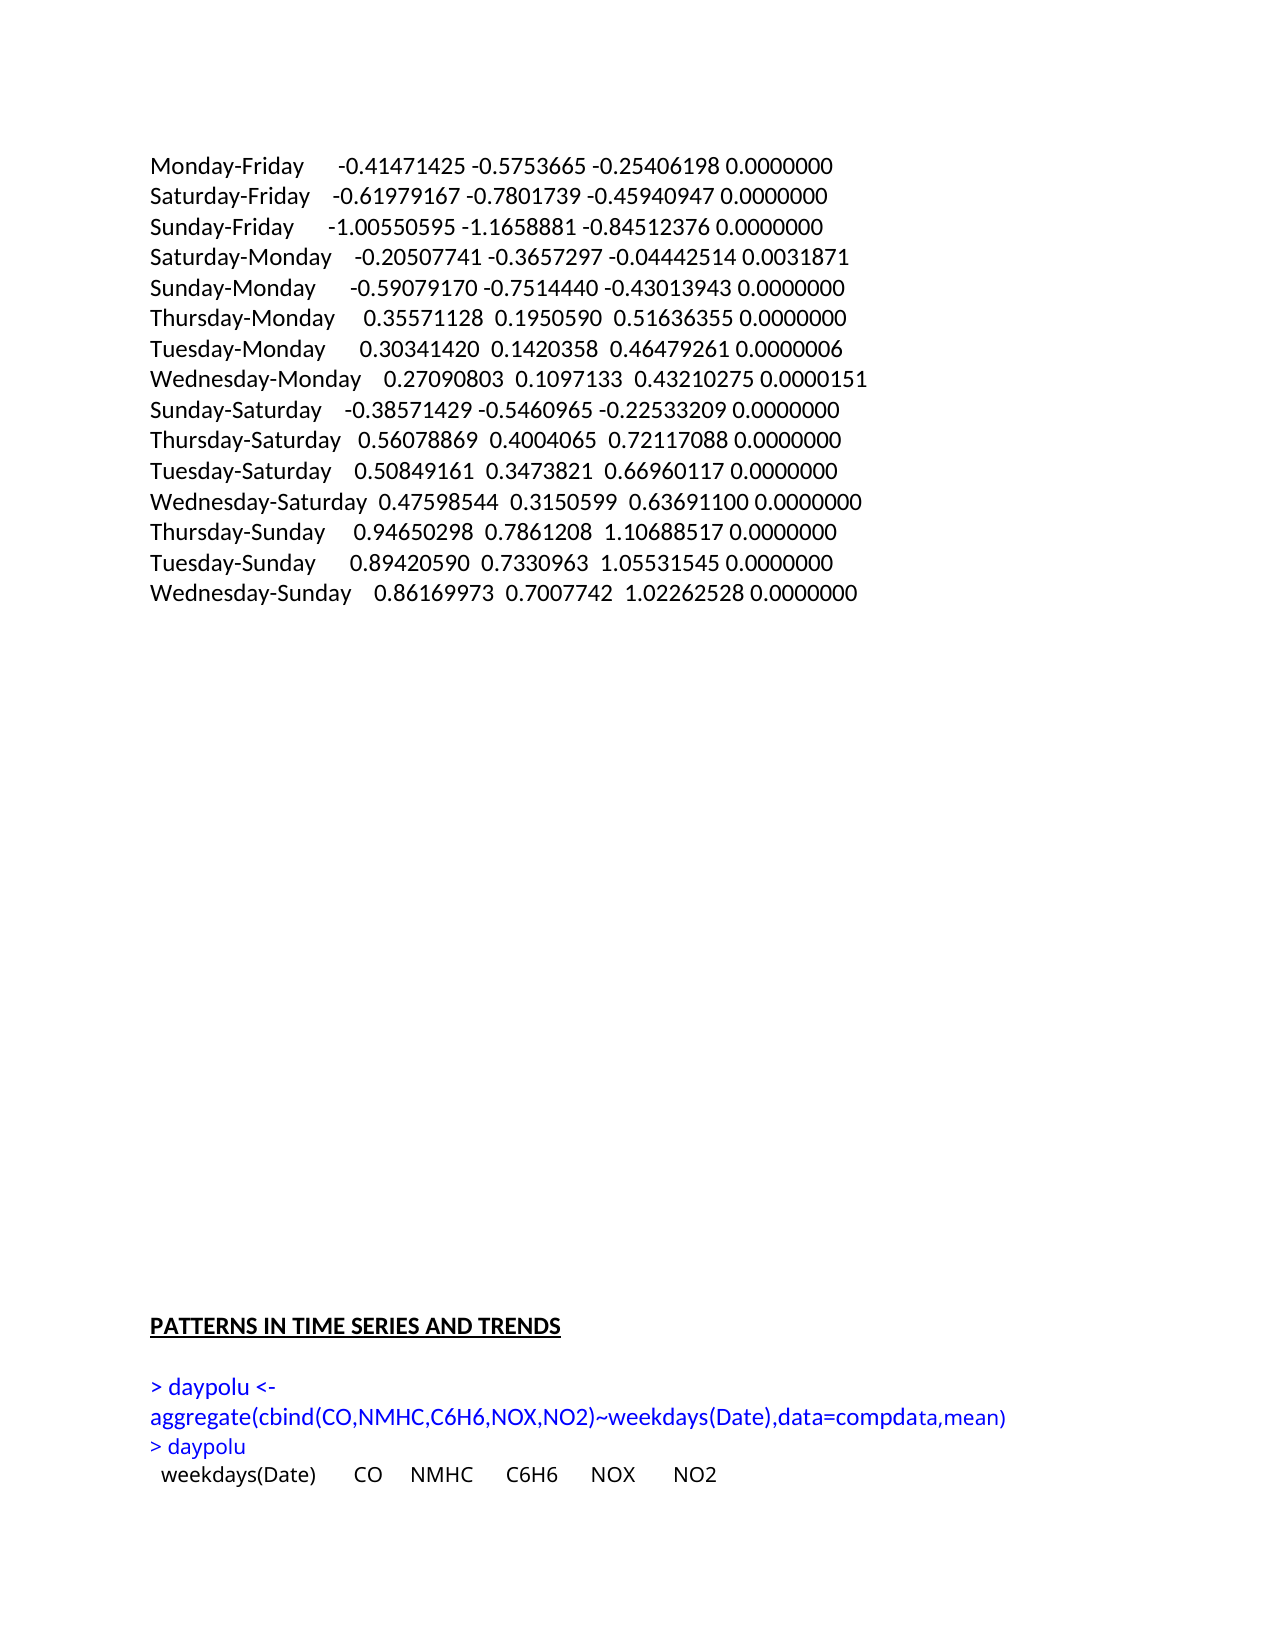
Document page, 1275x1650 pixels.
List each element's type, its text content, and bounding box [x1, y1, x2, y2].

text Sunday-Monday -0.59079170 -0.7514440 -0.43013943 0.0000000 [150, 272, 1125, 303]
text Sunday-Friday -1.00550595 -1.1658881 -0.84512376 0.0000000 [150, 211, 1125, 242]
text weekdays(Date) CO NMHC C6H6 NOX NO2 [150, 1460, 1125, 1489]
text Wednesday-Sunday 0.86169973 0.7007742 1.02262528 0.0000000 [150, 577, 1125, 608]
text Wednesday-Saturday 0.47598544 0.3150599 0.63691100 0.0000000 [150, 486, 1125, 516]
text > daypolu [150, 1432, 1125, 1460]
text Thursday-Monday 0.35571128 0.1950590 0.51636355 0.0000000 [150, 303, 1125, 333]
text Tuesday-Monday 0.30341420 0.1420358 0.46479261 0.0000006 [150, 333, 1125, 364]
text Saturday-Friday -0.61979167 -0.7801739 -0.45940947 0.0000000 [150, 181, 1125, 211]
text Saturday-Monday -0.20507741 -0.3657297 -0.04442514 0.0031871 [150, 242, 1125, 272]
text Thursday-Sunday 0.94650298 0.7861208 1.10688517 0.0000000 [150, 516, 1125, 547]
text Tuesday-Sunday 0.89420590 0.7330963 1.05531545 0.0000000 [150, 547, 1125, 577]
text Monday-Friday -0.41471425 -0.5753665 -0.25406198 0.0000000 [150, 150, 1125, 181]
text Thursday-Saturday 0.56078869 0.4004065 0.72117088 0.0000000 [150, 425, 1125, 455]
text Sunday-Saturday -0.38571429 -0.5460965 -0.22533209 0.0000000 [150, 394, 1125, 425]
text PATTERNS IN TIME SERIES AND TRENDS [150, 1310, 1125, 1340]
text Tuesday-Saturday 0.50849161 0.3473821 0.66960117 0.0000000 [150, 455, 1125, 486]
text > daypolu <- aggregate(cbind(CO,NMHC,C6H6,NOX,NO2)~weekdays(Date),data=compdata,mean) [150, 1371, 1125, 1432]
text Wednesday-Monday 0.27090803 0.1097133 0.43210275 0.0000151 [150, 364, 1125, 394]
